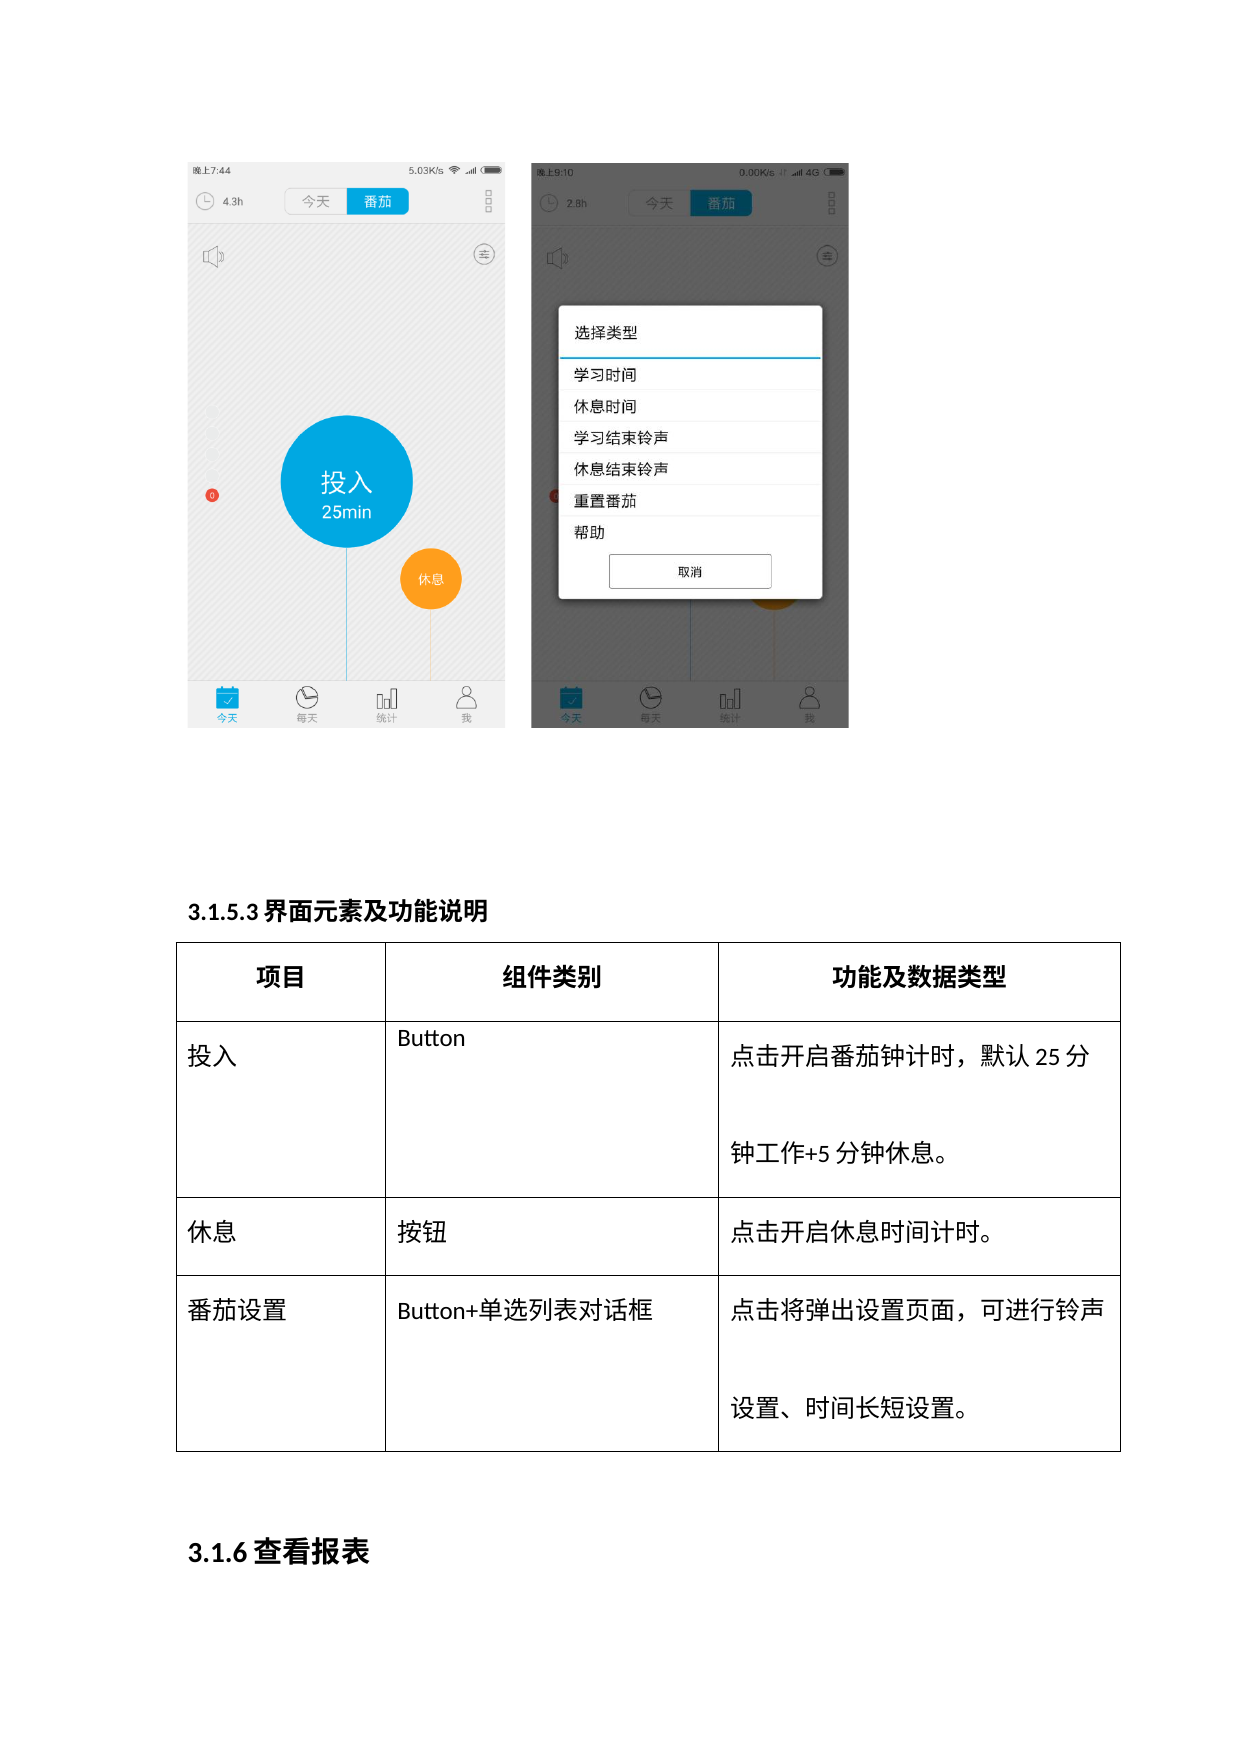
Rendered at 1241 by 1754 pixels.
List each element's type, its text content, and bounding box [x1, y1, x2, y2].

table_cell 点击开启番茄钟计时，默认25分钟工作+5分钟休息。 [719, 1022, 1120, 1197]
picture [187, 162, 506, 728]
table_cell Button [386, 1022, 718, 1197]
table_cell 投入 [177, 1022, 385, 1197]
list 3.1.6查看报表 [187, 1517, 1053, 1582]
table_header 项目 [177, 943, 385, 1021]
table_header 功能及数据类型 [719, 943, 1120, 1021]
table_cell 点击开启休息时间计时。 [719, 1198, 1120, 1275]
table_cell 点击将弹出设置页面，可进行铃声设置、时间长短设置。 [719, 1276, 1120, 1451]
table_cell 按钮 [386, 1198, 718, 1275]
table_cell 休息 [177, 1198, 385, 1275]
table_cell 番茄设置 [177, 1276, 385, 1451]
list 3.1.5.3界面元素及功能说明 [187, 877, 1053, 942]
table_header 组件类别 [386, 943, 718, 1021]
picture [531, 163, 849, 728]
table_cell Button+单选列表对话框 [386, 1276, 718, 1451]
